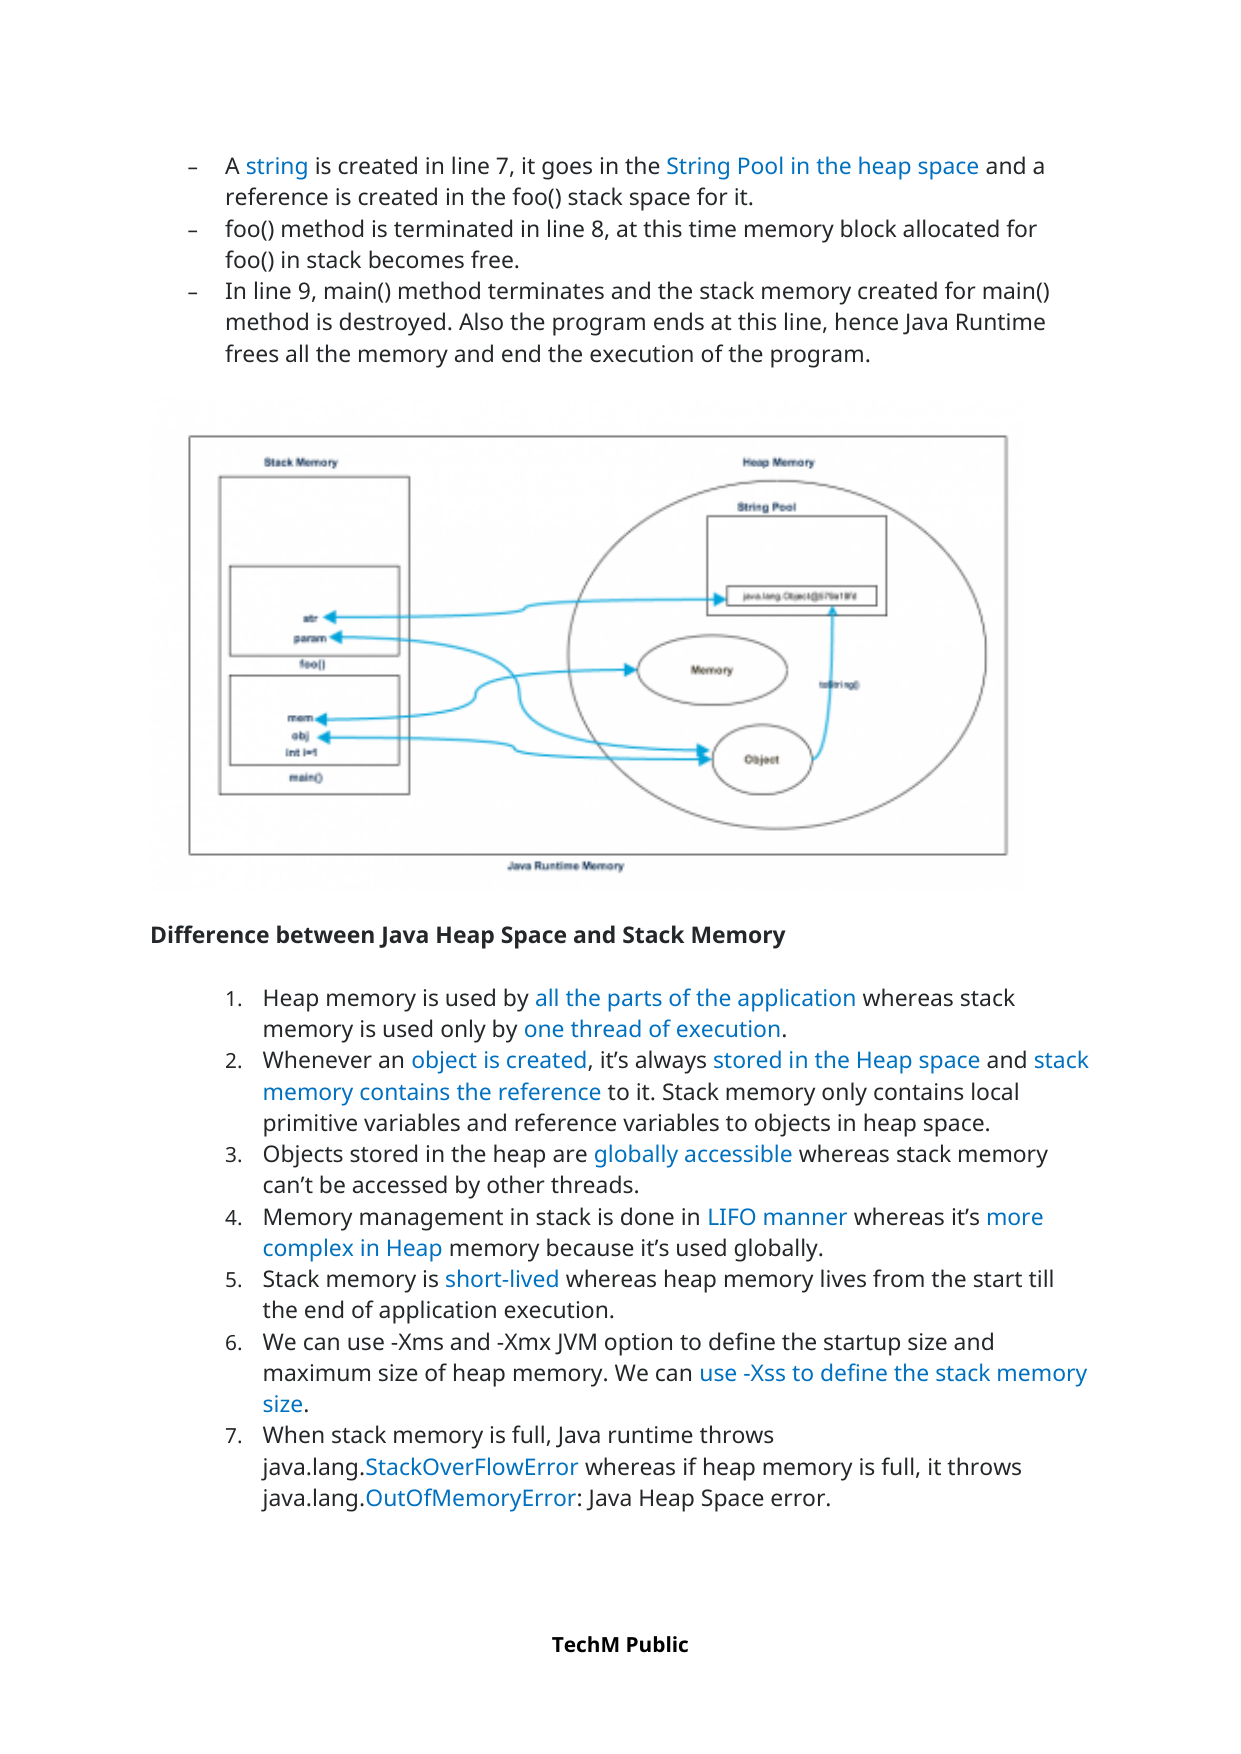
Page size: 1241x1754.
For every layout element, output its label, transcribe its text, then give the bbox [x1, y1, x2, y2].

list Heap memory is used by all the parts of the application whereas stack memory is used only by one thread of execution. [225, 982, 1090, 1044]
list Objects stored in the heap are globally accessible whereas stack memory can’t be accessed by other threads. [225, 1138, 1090, 1201]
list A string is created in line 7, it goes in the String Pool in the heap space and a reference is created in the foo() stack space for it. [187, 150, 1090, 212]
picture [150, 397, 1025, 891]
list Memory management in stack is done in LIFO manner whereas it’s more complex in Heap memory because it’s used globally. [225, 1201, 1090, 1263]
list foo() method is terminated in line 8, at this time memory block allocated for foo() in stack becomes free. [187, 212, 1090, 275]
list We can use -Xms and -Xmx JVM option to define the startup size and maximum size of heap memory. We can use -Xss to define the stack memory size. [225, 1326, 1090, 1419]
text Difference between Java Heap Space and Stack Memory [150, 919, 1090, 951]
list Stack memory is short-lived whereas heap memory lives from the start till the end of application execution. [225, 1263, 1090, 1326]
list Whenever an object is created, it’s always stored in the Heap space and stack memory contains the reference to it. Stack memory only contains local primitive variables and reference variables to objects in heap space. [225, 1044, 1090, 1138]
list When stack memory is full, Java runtime throws java.lang.StackOverFlowError whereas if heap memory is full, it throws java.lang.OutOfMemoryError: Java Heap Space error. [225, 1419, 1090, 1513]
list In line 9, main() method terminates and the stack memory created for main() method is destroyed. Also the program ends at this line, hence Java Runtime frees all the memory and end the execution of the program. [187, 275, 1090, 369]
